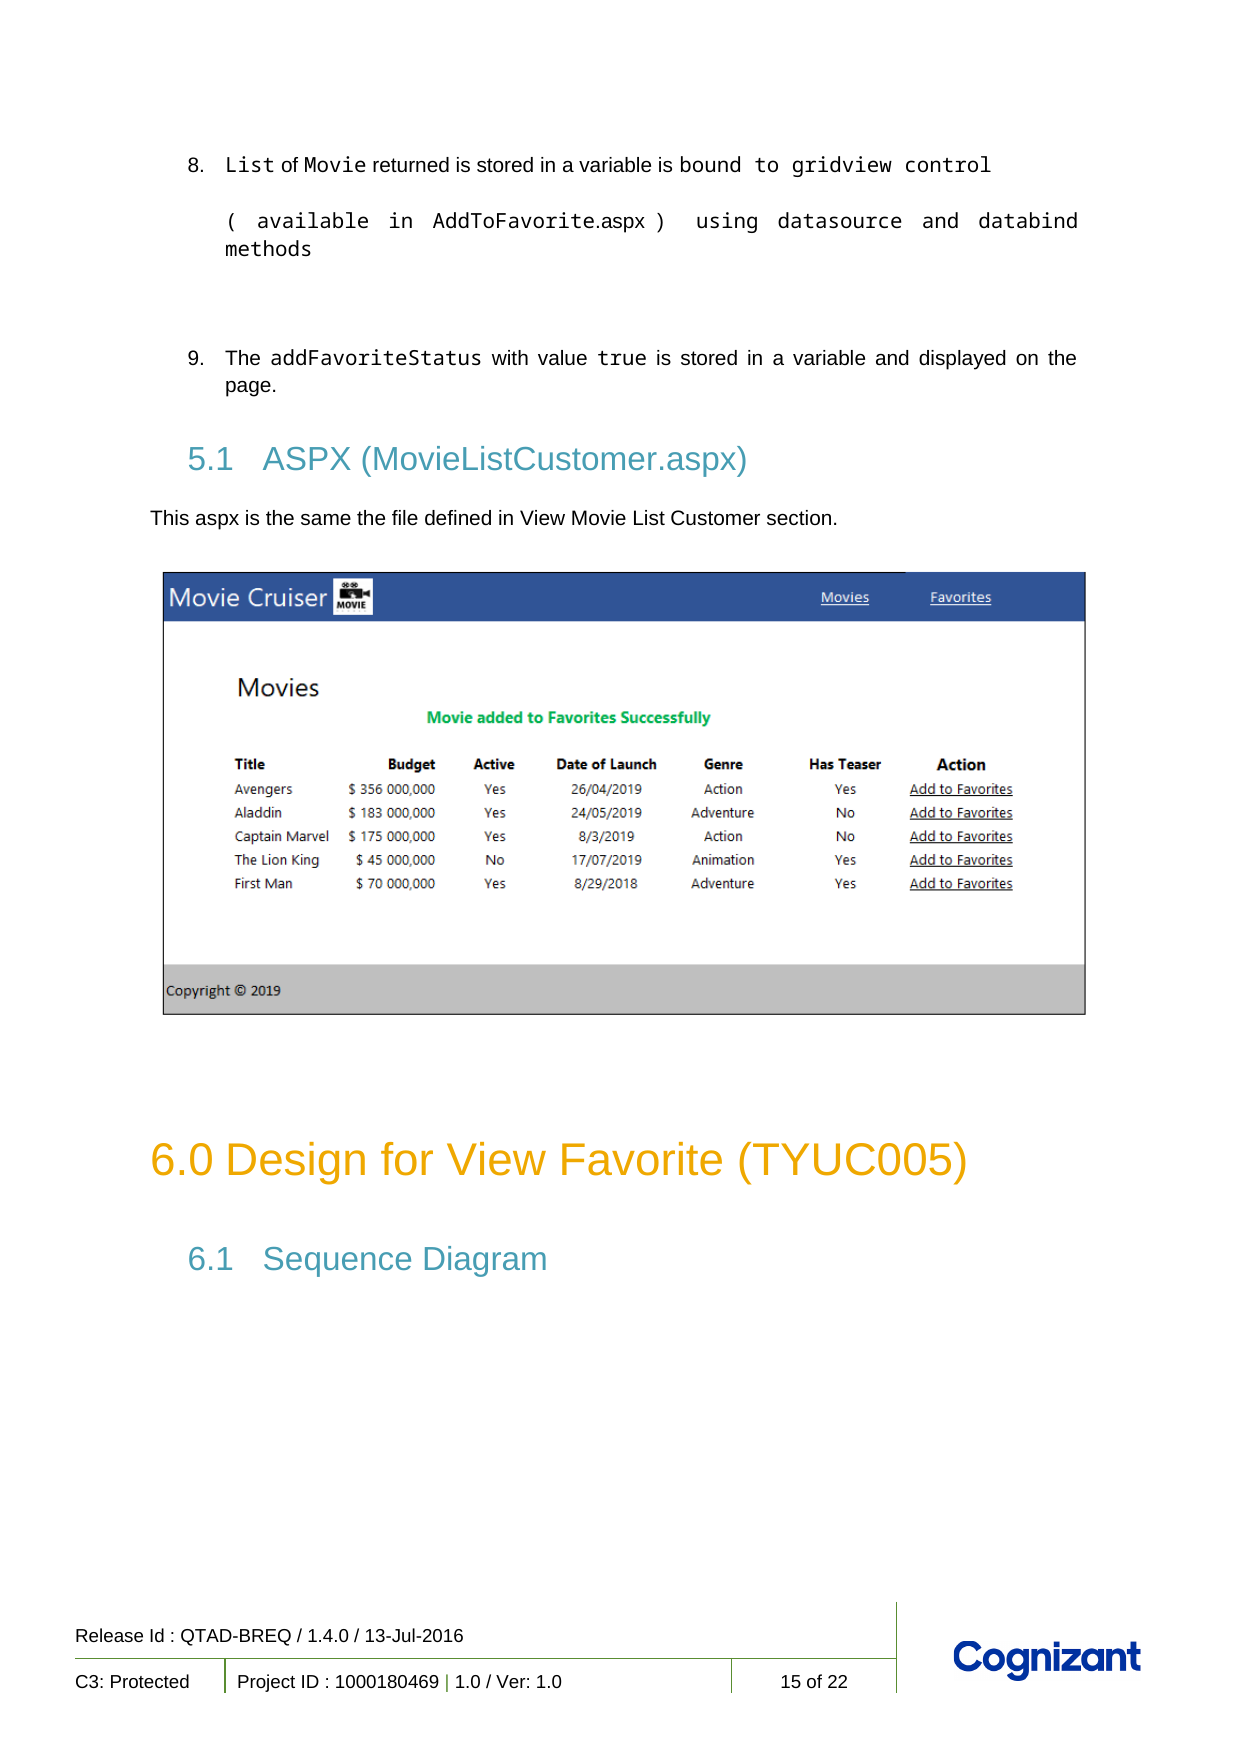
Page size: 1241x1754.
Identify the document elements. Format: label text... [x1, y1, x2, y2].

subtitle Design for View Favorite (TYUC005) [150, 1132, 1078, 1185]
text This aspx is the same the file defined in View Movie List Customer section. [150, 505, 1078, 530]
subtitle ASPX (MovieListCustomer.aspx) [187, 438, 1078, 477]
picture [150, 557, 1091, 1017]
subtitle Sequence Diagram [187, 1239, 1090, 1277]
text ( available in AddToFavorite.aspx ) using datasource and databind methods [225, 206, 1078, 263]
list The addFavoriteStatus with value true is stored in a variable and displayed on the page. [187, 343, 1078, 397]
picture [953, 1641, 1142, 1681]
list List of Movie returned is stored in a variable is bound to gridview control [187, 150, 1078, 178]
